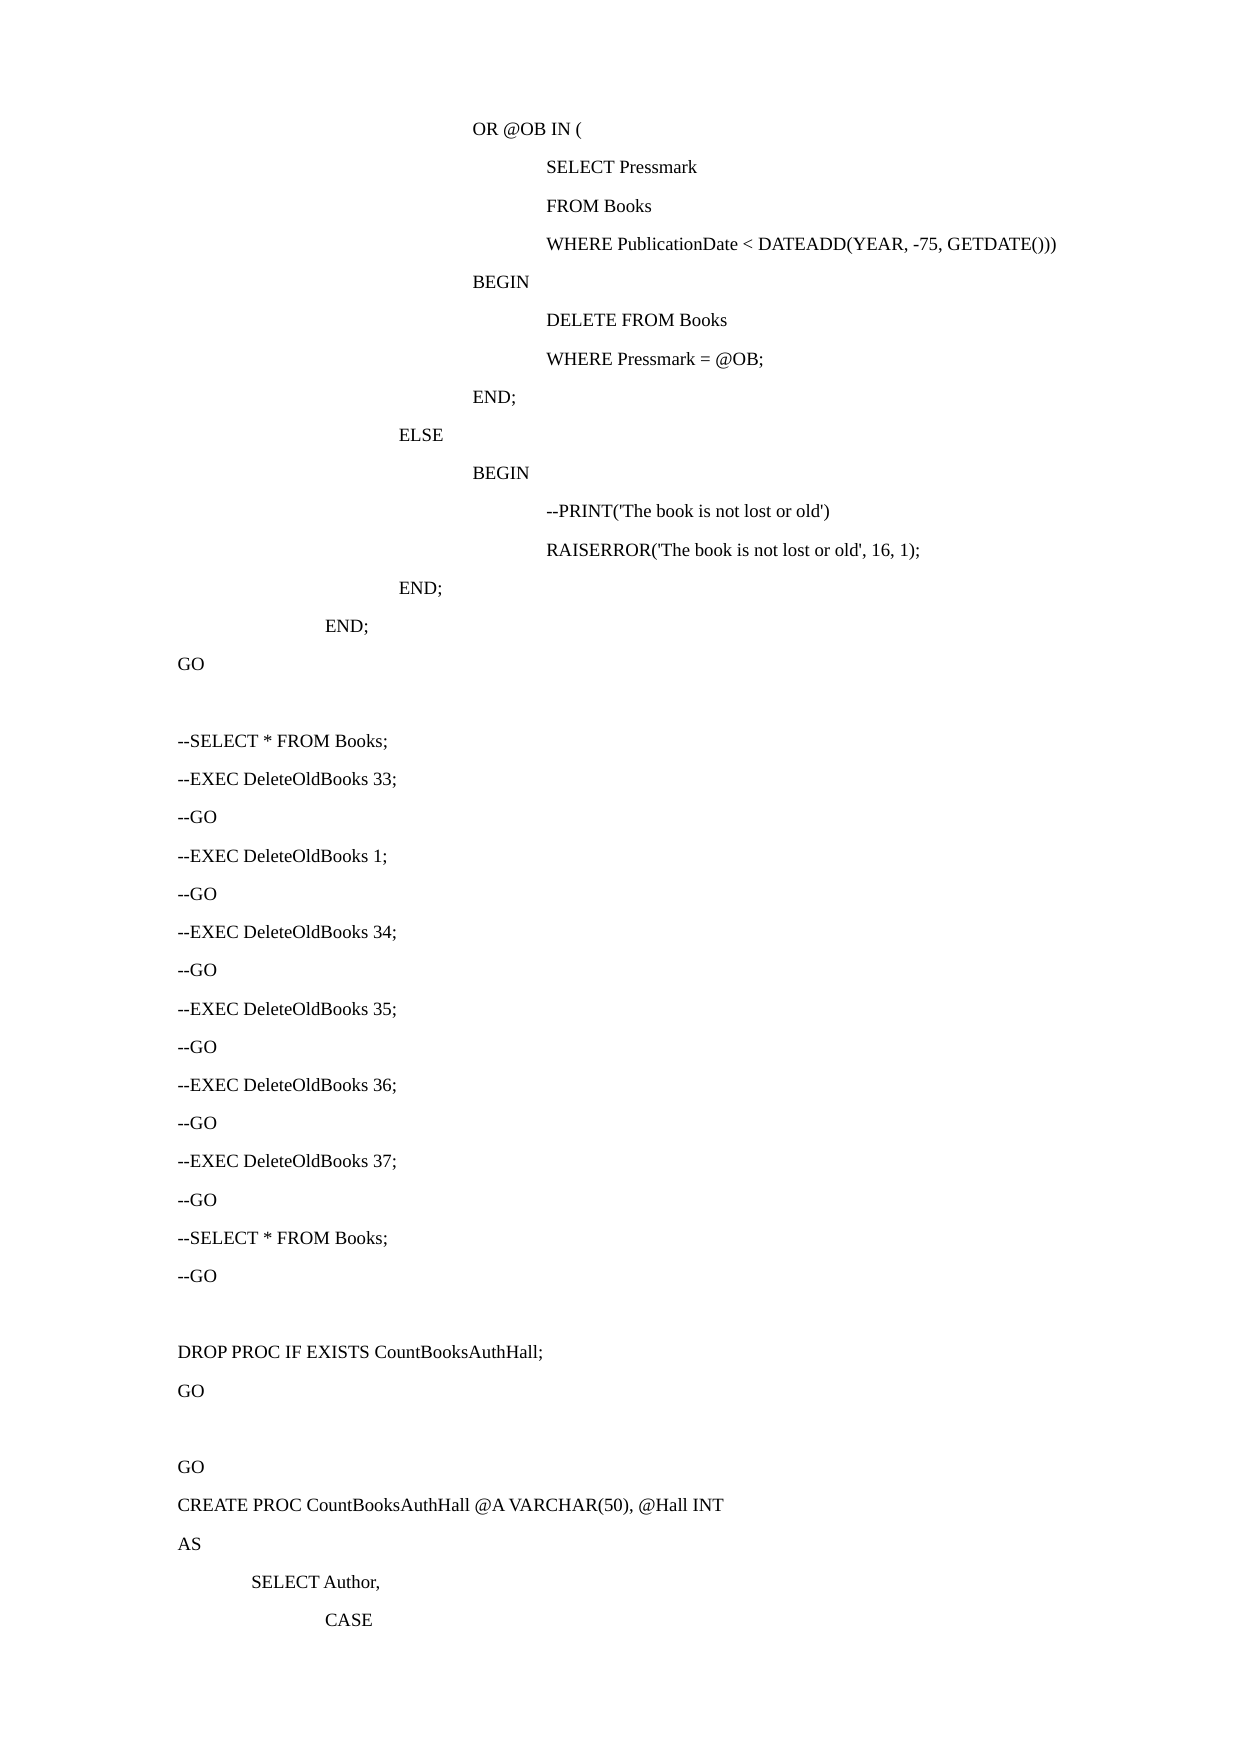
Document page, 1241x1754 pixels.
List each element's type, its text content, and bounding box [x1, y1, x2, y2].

text CREATE PROC CountBooksAuthHall @A VARCHAR(50), @Hall INT [177, 1494, 1152, 1516]
text WHERE PublicationDate < DATEADD(YEAR, -75, GETDATE())) [177, 233, 1152, 254]
text FROM Books [177, 194, 1152, 216]
text --GO [177, 806, 1152, 828]
text AS [177, 1533, 1152, 1554]
text END; [177, 615, 1152, 637]
text GO [177, 653, 1152, 675]
text GO [177, 1456, 1152, 1478]
text --SELECT * FROM Books; [177, 730, 1152, 751]
text --EXEC DeleteOldBooks 34; [177, 921, 1152, 942]
text DROP PROC IF EXISTS CountBooksAuthHall; [177, 1341, 1152, 1363]
text RAISERROR('The book is not lost or old', 16, 1); [177, 539, 1152, 560]
text --EXEC DeleteOldBooks 1; [177, 844, 1152, 866]
text END; [177, 577, 1152, 598]
text SELECT Author, [177, 1571, 1152, 1592]
text --SELECT * FROM Books; [177, 1227, 1152, 1248]
text SELECT Pressmark [177, 156, 1152, 178]
text --GO [177, 883, 1152, 904]
text ELSE [177, 424, 1152, 446]
text WHERE Pressmark = @OB; [177, 347, 1152, 369]
text BEGIN [177, 271, 1152, 293]
text --GO [177, 1112, 1152, 1134]
text --GO [177, 959, 1152, 981]
text --GO [177, 1036, 1152, 1057]
text --EXEC DeleteOldBooks 37; [177, 1150, 1152, 1172]
text GO [177, 1380, 1152, 1401]
text --GO [177, 1188, 1152, 1210]
text --GO [177, 1265, 1152, 1287]
text --EXEC DeleteOldBooks 36; [177, 1074, 1152, 1095]
text OR @OB IN ( [177, 118, 1152, 140]
text --PRINT('The book is not lost or old') [177, 500, 1152, 522]
text --EXEC DeleteOldBooks 33; [177, 768, 1152, 789]
text END; [177, 386, 1152, 407]
text BEGIN [177, 462, 1152, 484]
text DELETE FROM Books [177, 309, 1152, 331]
text CASE [177, 1609, 1152, 1631]
text --EXEC DeleteOldBooks 35; [177, 997, 1152, 1019]
